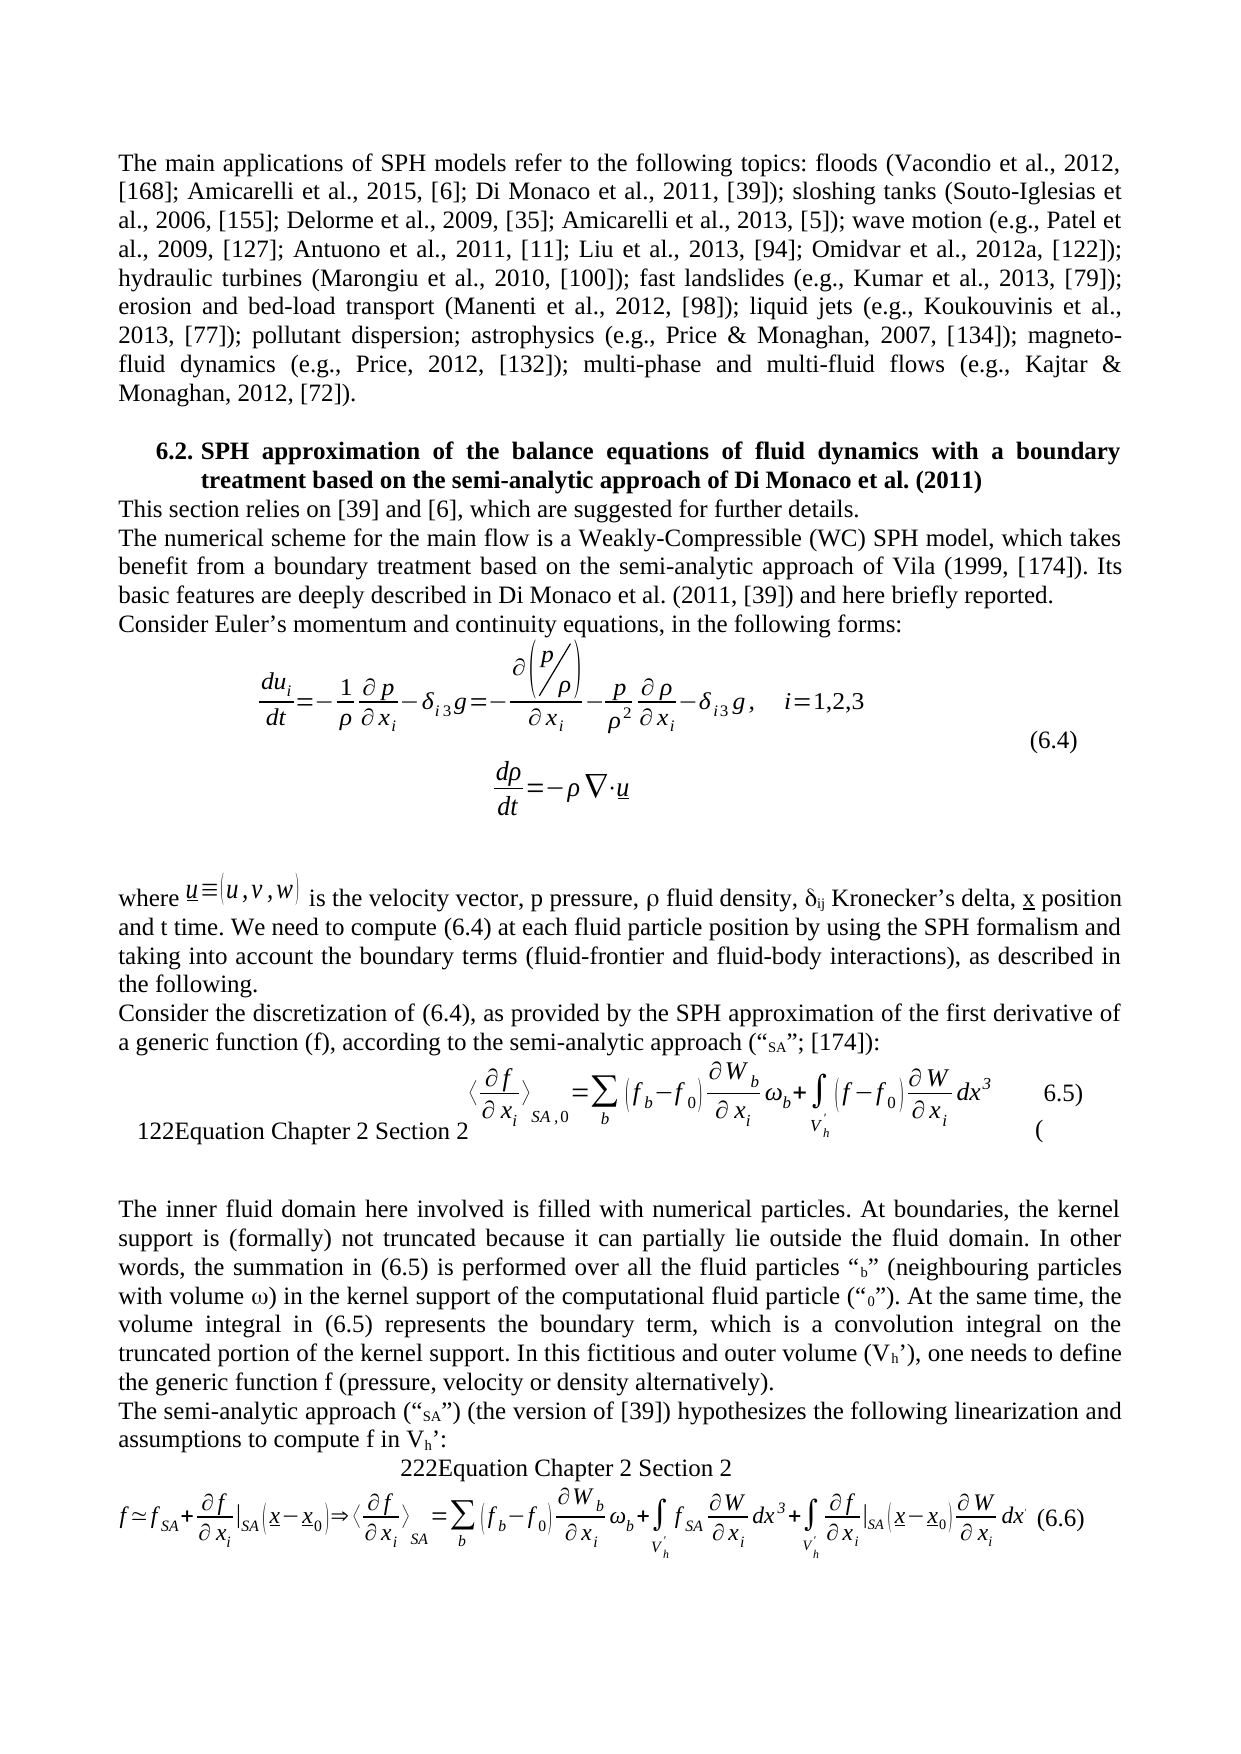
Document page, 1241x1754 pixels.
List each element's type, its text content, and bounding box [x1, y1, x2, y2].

table_header (6.6) [1025, 1453, 1111, 1581]
table_header [107, 1453, 1025, 1581]
table_header [107, 638, 1018, 842]
title SPH approximation of the balance equations of fluid dynamics with a boundary treatment based on the semi-analytic approach of Di Monaco et al. (2011) [156, 436, 1122, 494]
text The main applications of SPH models refer to the following topics: floods (Vacondio et al., 2012, [168]; Amicarelli et al., 2015, [6]; Di Monaco et al., 2011, [39]); sloshing tanks (Souto-Iglesias et al., 2006, [155]; Delorme et al., 2009, [35]; Amicarelli et al., 2013, [5]); wave motion (e.g., Patel et al., 2009, [127]; Antuono et al., 2011, [11]; Liu et al., 2013, [94]; Omidvar et al., 2012a, [122]); hydraulic turbines (Marongiu et al., 2010, [100]); fast landslides (e.g., Kumar et al., 2013, [79]); erosion and bed-load transport (Manenti et al., 2012, [98]); liquid jets (e.g., Koukouvinis et al., 2013, [77]); pollutant dispersion; astrophysics (e.g., Price & Monaghan, 2007, [134]); magneto-fluid dynamics (e.g., Price, 2012, [132]); multi-phase and multi-fluid flows (e.g., Kajtar & Monaghan, 2012, [72]). [118, 148, 1122, 406]
text The inner fluid domain here involved is filled with numerical particles. At boundaries, the kernel support is (formally) not truncated because it can partially lie outside the fluid domain. In other words, the summation in (6.5) is performed over all the fluid particles “b” (neighbouring particles with volume ) in the kernel support of the computational fluid particle (“). At the same time, the volume integral in (6.5) represents the boundary term, which is a convolution integral on the truncated portion of the kernel support. In this fictitious and outer volume (Vh’), one needs to define the generic function f (pressure, velocity or density alternatively). [118, 1194, 1122, 1396]
table_header (6.4) [1018, 638, 1111, 842]
text The numerical scheme for the main flow is a Weakly-Compressible (WC) SPH model, which takes benefit from a boundary treatment based on the semi-analytic approach of Vila (1999, [174]). Its basic features are deeply described in Di Monaco et al. (2011, [39]) and here briefly reported. [118, 523, 1122, 609]
text This section relies on [39] and [6], which are suggested for further details. [118, 494, 1122, 523]
text where is the velocity vector, p pressure,  fluid density, ij Kronecker’s delta, x position and t time. We need to compute (6.4) at each fluid particle position by using the SPH formalism and taking into account the boundary terms (fluid-frontier and fluid-body interactions), as described in the following. [118, 871, 1122, 998]
text Consider Euler’s momentum and continuity equations, in the following forms: [118, 609, 1122, 638]
table_header [107, 1056, 1024, 1166]
table_header (6.5) [1024, 1056, 1111, 1166]
text The semi-analytic approach (“SA”) (the version of [39]) hypothesizes the following linearization and assumptions to compute f in Vh’: [118, 1396, 1122, 1453]
text Consider the discretization of (6.4), as provided by the SPH approximation of the first derivative of a generic function (f), according to the semi-analytic approach (“SA”; [174]): [118, 998, 1122, 1056]
